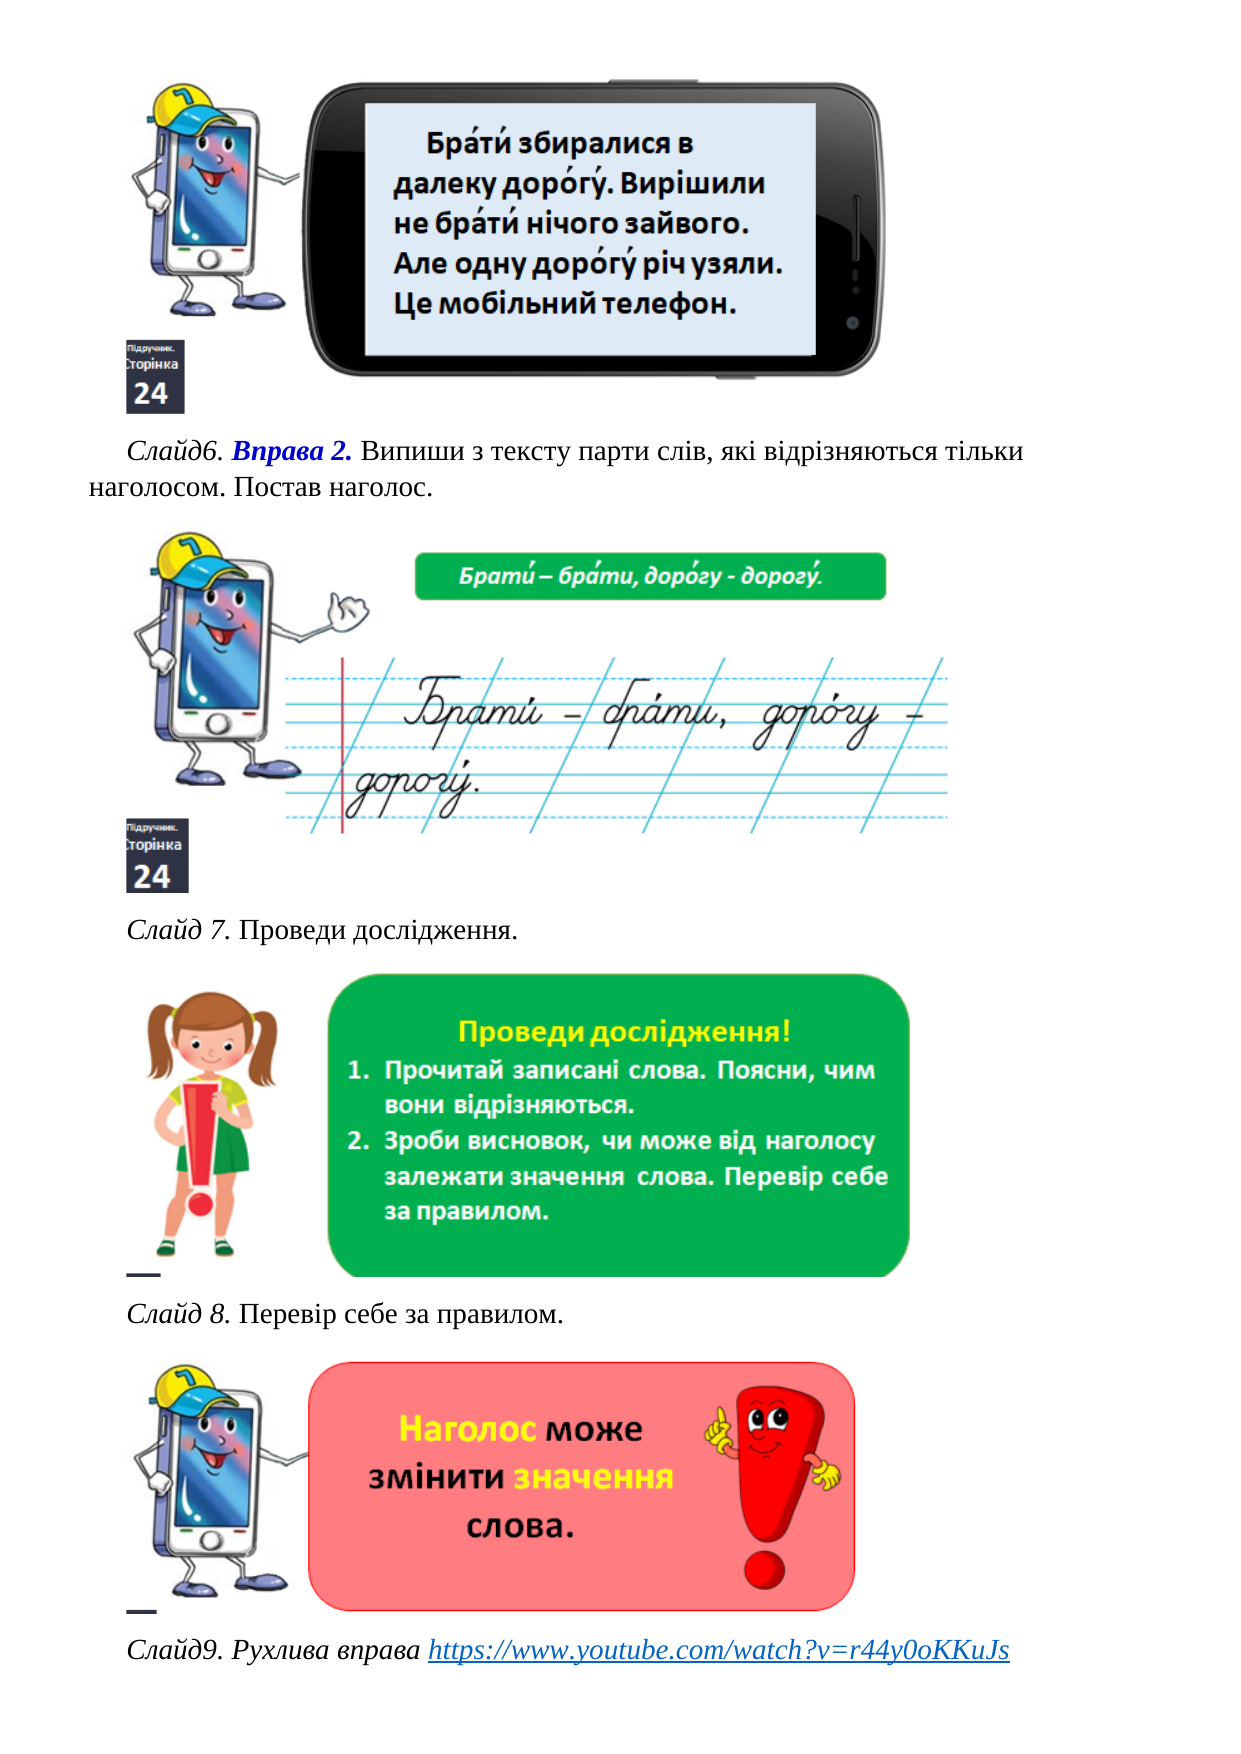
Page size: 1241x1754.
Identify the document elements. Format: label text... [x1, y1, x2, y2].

text Слайд6. Вправа 2. Випиши з тексту парти слів, які відрізняються тільки наголосом. Постав наголос. [89, 433, 1152, 503]
text Слайд 8. Перевір себе за правилом. [89, 1296, 1152, 1329]
text Слайд9. Рухлива вправа https://www.youtube.com/watch?v=r44y0oKKuJs [89, 1632, 1152, 1666]
text Слайд 7. Проведи дослідження. [89, 912, 1152, 945]
picture [126, 73, 900, 414]
picture [126, 1348, 869, 1614]
picture [126, 521, 958, 893]
picture [126, 964, 936, 1277]
